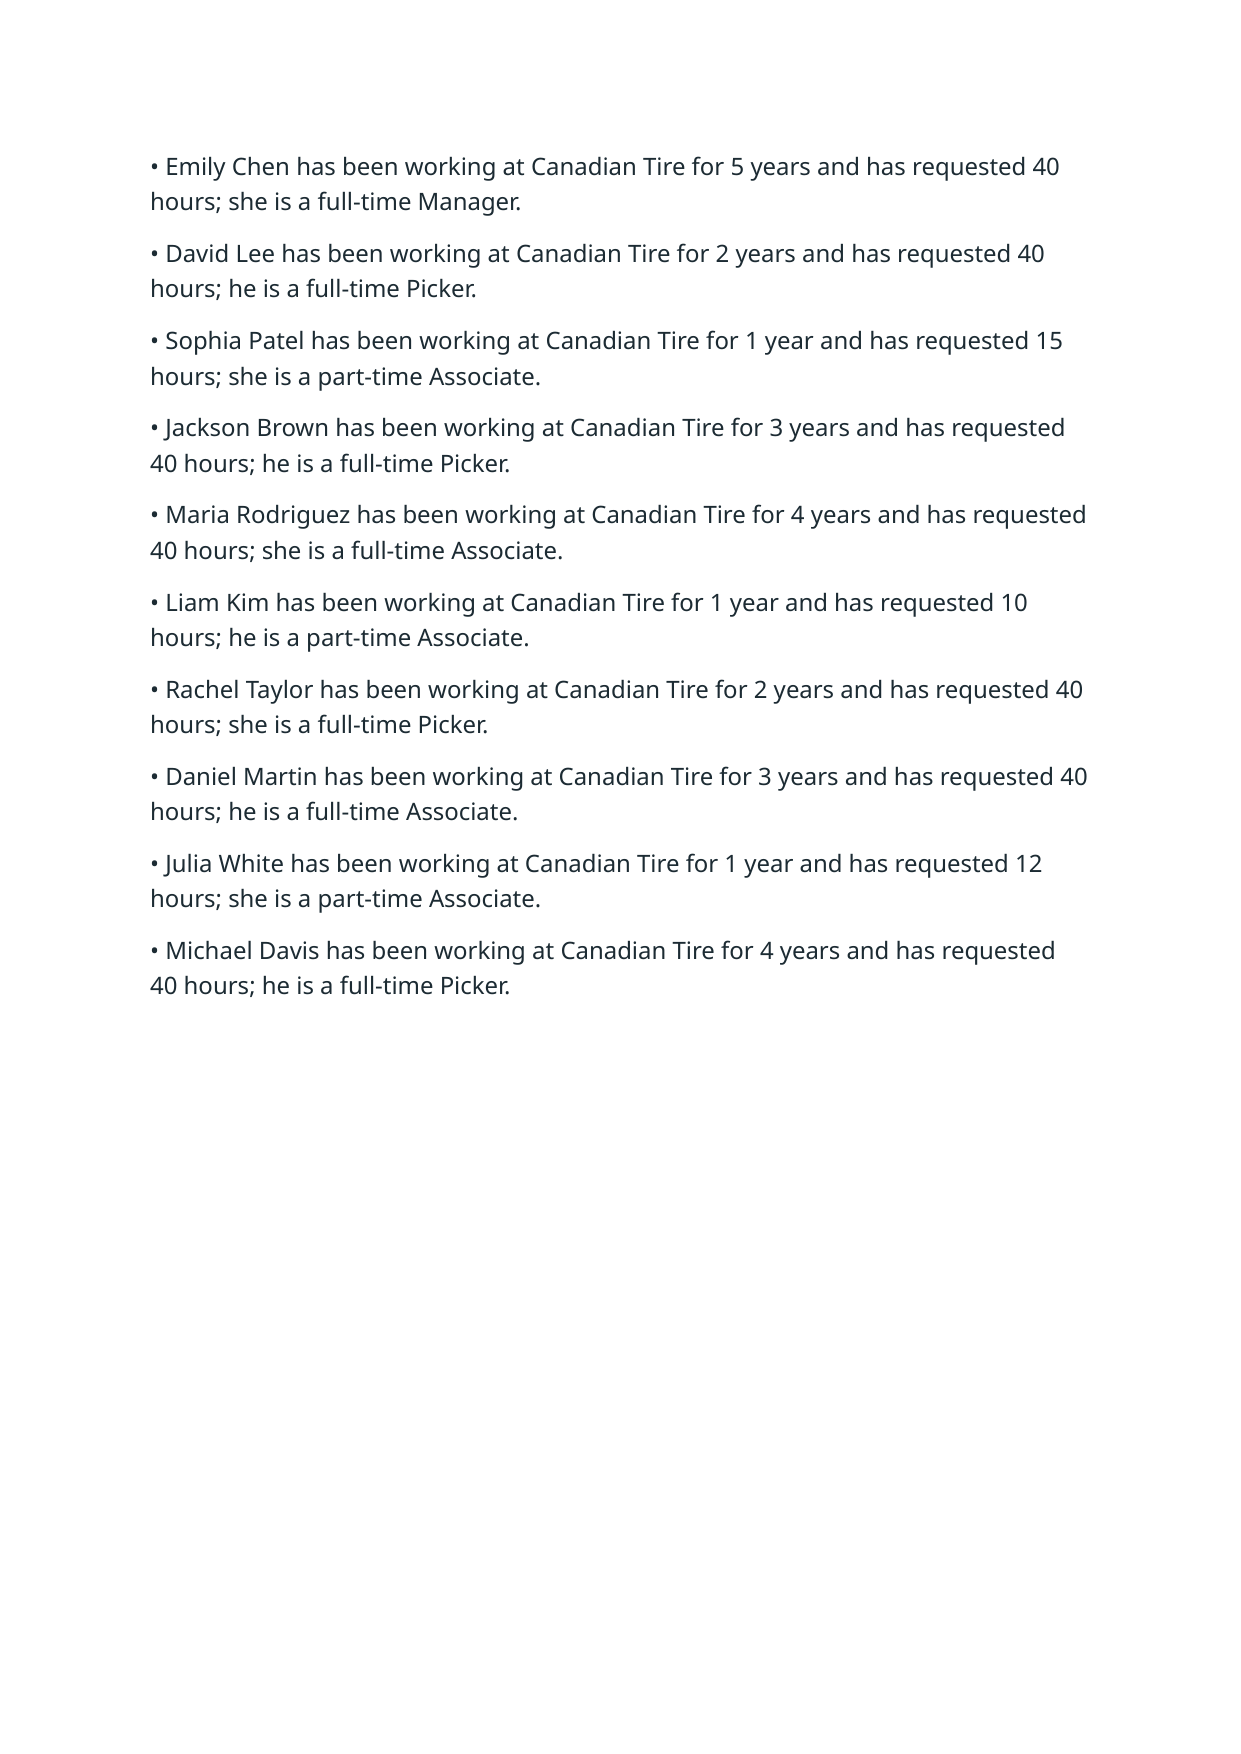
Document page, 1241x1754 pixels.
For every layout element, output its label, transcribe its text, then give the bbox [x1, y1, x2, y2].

text • Julia White has been working at Canadian Tire for 1 year and has requested 12 hours; she is a part-time Associate. [150, 847, 1090, 914]
text • Daniel Martin has been working at Canadian Tire for 3 years and has requested 40 hours; he is a full-time Associate. [150, 759, 1090, 827]
text • Emily Chen has been working at Canadian Tire for 5 years and has requested 40 hours; she is a full-time Manager. [150, 150, 1090, 218]
text • Michael Davis has been working at Canadian Tire for 4 years and has requested 40 hours; he is a full-time Picker. [150, 934, 1090, 1002]
text • Maria Rodriguez has been working at Canadian Tire for 4 years and has requested 40 hours; she is a full-time Associate. [150, 498, 1090, 566]
text • Rachel Taylor has been working at Canadian Tire for 2 years and has requested 40 hours; she is a full-time Picker. [150, 672, 1090, 740]
text • Liam Kim has been working at Canadian Tire for 1 year and has requested 10 hours; he is a part-time Associate. [150, 585, 1090, 653]
text • Jackson Brown has been working at Canadian Tire for 3 years and has requested 40 hours; he is a full-time Picker. [150, 411, 1090, 479]
text • Sophia Patel has been working at Canadian Tire for 1 year and has requested 15 hours; she is a part-time Associate. [150, 324, 1090, 392]
text • David Lee has been working at Canadian Tire for 2 years and has requested 40 hours; he is a full-time Picker. [150, 237, 1090, 305]
